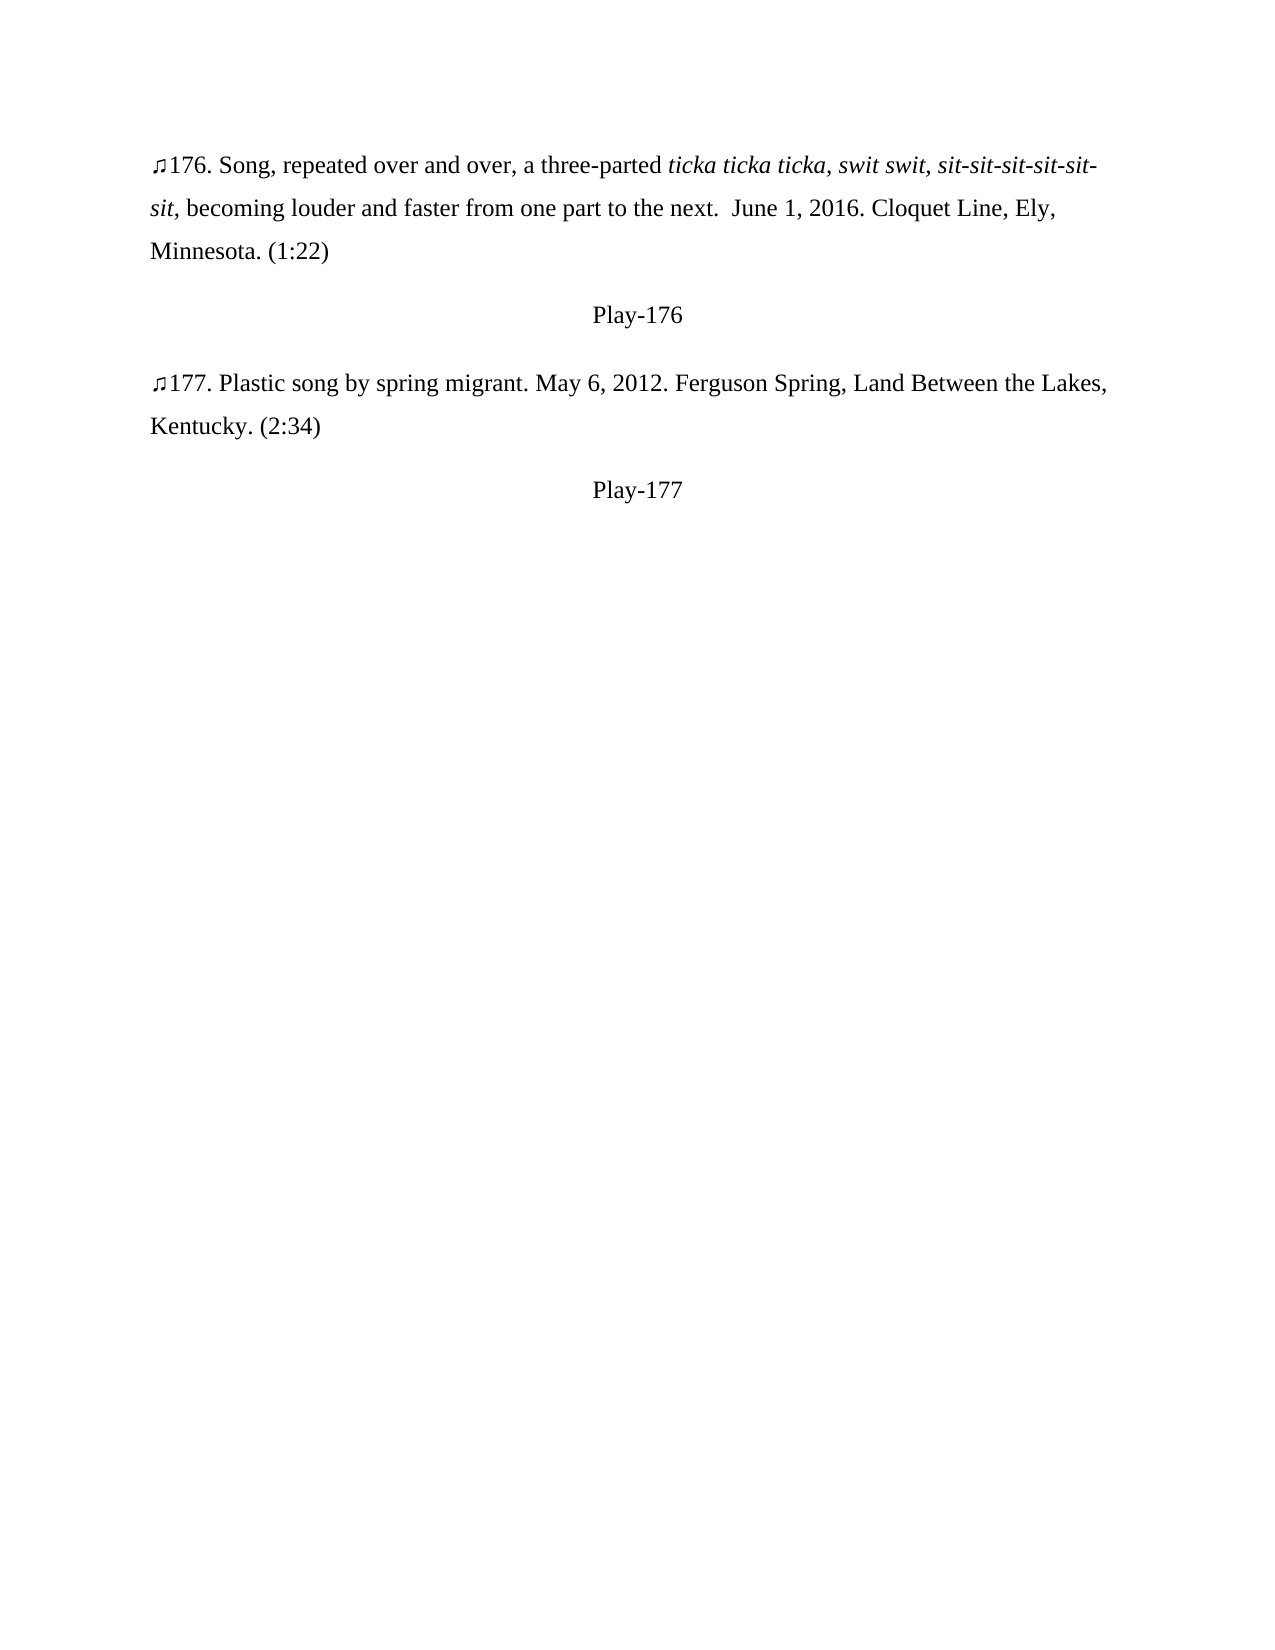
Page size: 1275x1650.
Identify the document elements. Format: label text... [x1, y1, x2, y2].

text ♫176. Song, repeated over and over, a three-parted ticka ticka ticka, swit swit, sit-sit-sit-sit-sit-sit, becoming louder and faster from one part to the next. June 1, 2016. Cloquet Line, Ely, Minnesota. (1:22) [150, 150, 1125, 265]
text Play-177 [150, 475, 1125, 504]
text ♫177. Plastic song by spring migrant. May 6, 2012. Ferguson Spring, Land Between the Lakes, Kentucky. (2:34) [150, 368, 1125, 440]
text Play-176 [150, 300, 1125, 329]
